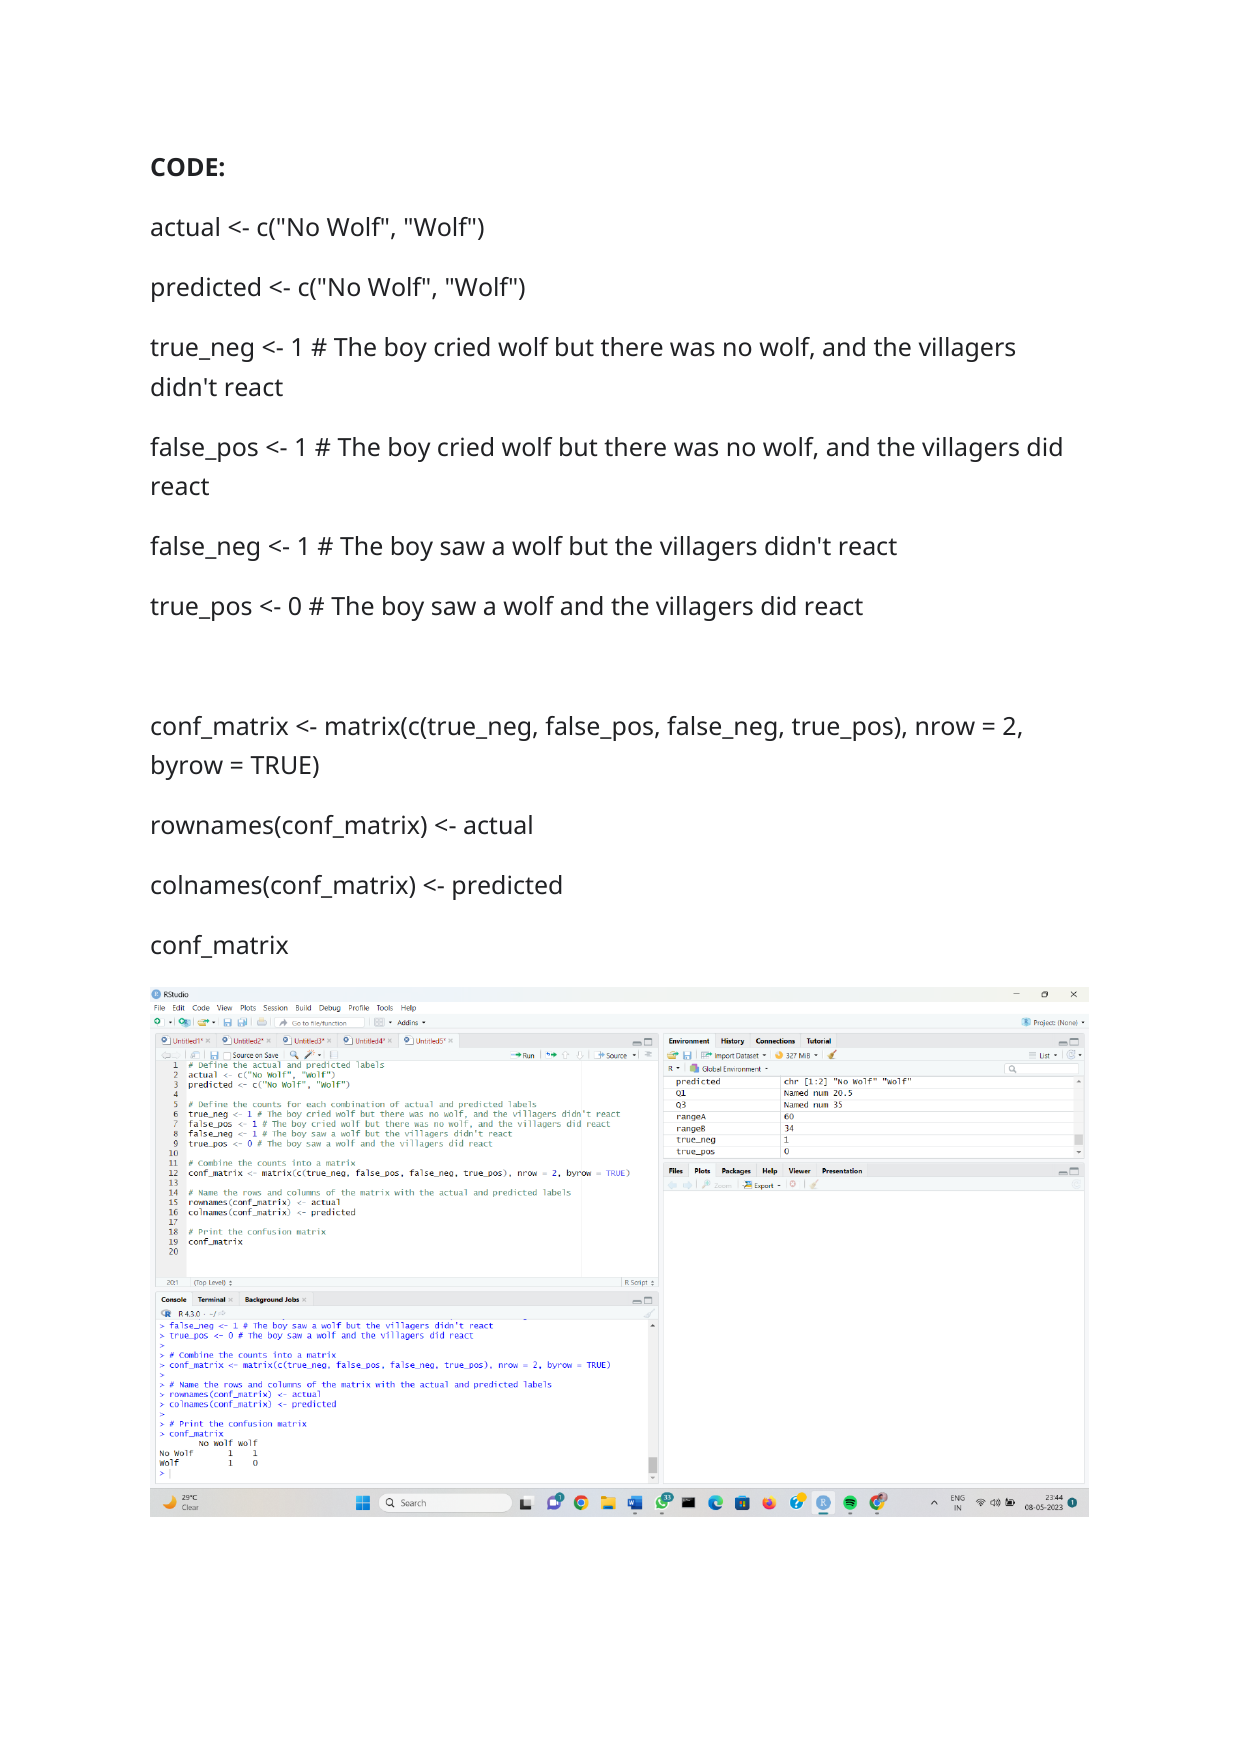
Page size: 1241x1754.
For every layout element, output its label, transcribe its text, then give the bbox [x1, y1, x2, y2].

text actual <- c("No Wolf", "Wolf") [150, 210, 1090, 244]
text false_neg <- 1 # The boy saw a wolf but the villagers didn't react [150, 528, 1090, 562]
picture [150, 987, 1089, 1517]
text rownames(conf_matrix) <- actual [150, 807, 1090, 842]
text false_pos <- 1 # The boy cried wolf but there was no wolf, and the villagers did react [150, 429, 1090, 502]
text CODE: [150, 150, 1090, 184]
text predicted <- c("No Wolf", "Wolf") [150, 270, 1090, 304]
text true_pos <- 0 # The boy saw a wolf and the villagers did react [150, 588, 1090, 622]
text conf_matrix <- matrix(c(true_neg, false_pos, false_neg, true_pos), nrow = 2, byrow = TRUE) [150, 708, 1090, 782]
text conf_matrix [150, 927, 1090, 962]
text colnames(conf_matrix) <- predicted [150, 867, 1090, 902]
text true_neg <- 1 # The boy cried wolf but there was no wolf, and the villagers didn't react [150, 330, 1090, 403]
